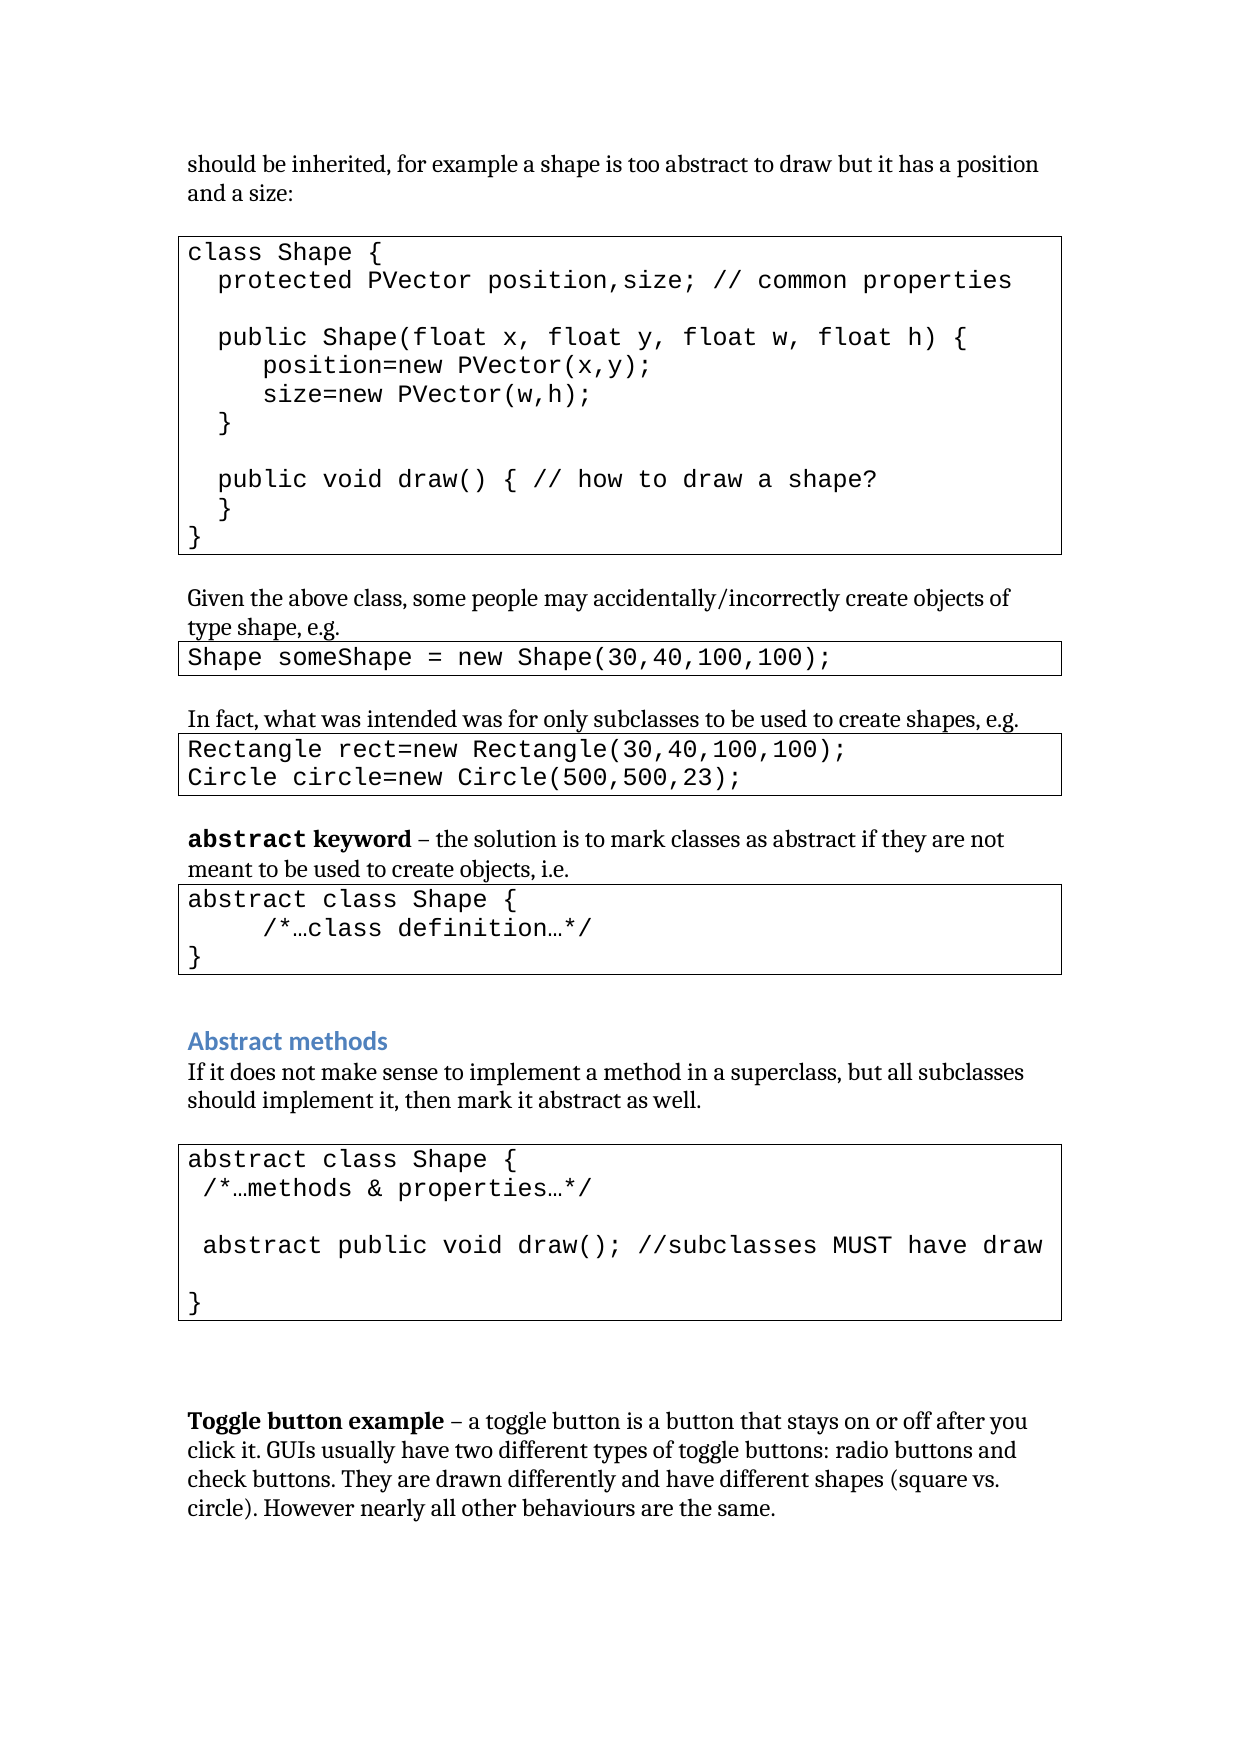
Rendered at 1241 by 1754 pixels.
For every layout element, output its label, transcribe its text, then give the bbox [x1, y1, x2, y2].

text /*…class definition…*/ [187, 915, 1053, 940]
text Toggle button example – a toggle button is a button that stays on or off after you click it. GUIs usually have two different types of toggle buttons: radio buttons and check buttons. They are drawn differently and have different shapes (square vs. circle). However nearly all other behaviours are the same. [187, 1407, 1053, 1522]
text public Shape(float x, float y, float w, float h) { [187, 325, 1053, 353]
text size=new PVector(w,h); [187, 381, 1053, 410]
text } [179, 520, 1061, 554]
text In fact, what was intended was for only subclasses to be used to create shapes, e.g. [187, 704, 1053, 733]
text } [187, 495, 1053, 520]
text protected PVector position,size; // common properties [187, 268, 1053, 296]
text If it does not make sense to implement a method in a superclass, but all subclasses should implement it, then mark it abstract as well. [187, 1058, 1053, 1115]
text position=new PVector(x,y); [187, 353, 1053, 381]
text } [187, 410, 1053, 438]
text abstract keyword – the solution is to mark classes as abstract if they are not meant to be used to create objects, i.e. [187, 825, 1053, 884]
text /*…methods & properties…*/ [187, 1175, 1053, 1204]
text abstract class Shape { [179, 885, 1061, 915]
text Shape someShape = new Shape(30,40,100,100); [179, 642, 1061, 675]
text Rectangle rect=new Rectangle(30,40,100,100); [179, 734, 1061, 762]
text abstract class Shape { [179, 1145, 1061, 1175]
text public void draw() { // how to draw a shape? [187, 467, 1053, 495]
subtitle Abstract methods [187, 1024, 1053, 1058]
text class Shape { [179, 237, 1061, 268]
text Given the above class, some people may accidentally/incorrectly create objects of type shape, e.g. [187, 584, 1053, 641]
text } [179, 940, 1061, 974]
text Circle circle=new Circle(500,500,23); [179, 762, 1061, 795]
text } [179, 1286, 1061, 1320]
text abstract public void draw(); //subclasses MUST have draw [187, 1232, 1053, 1261]
